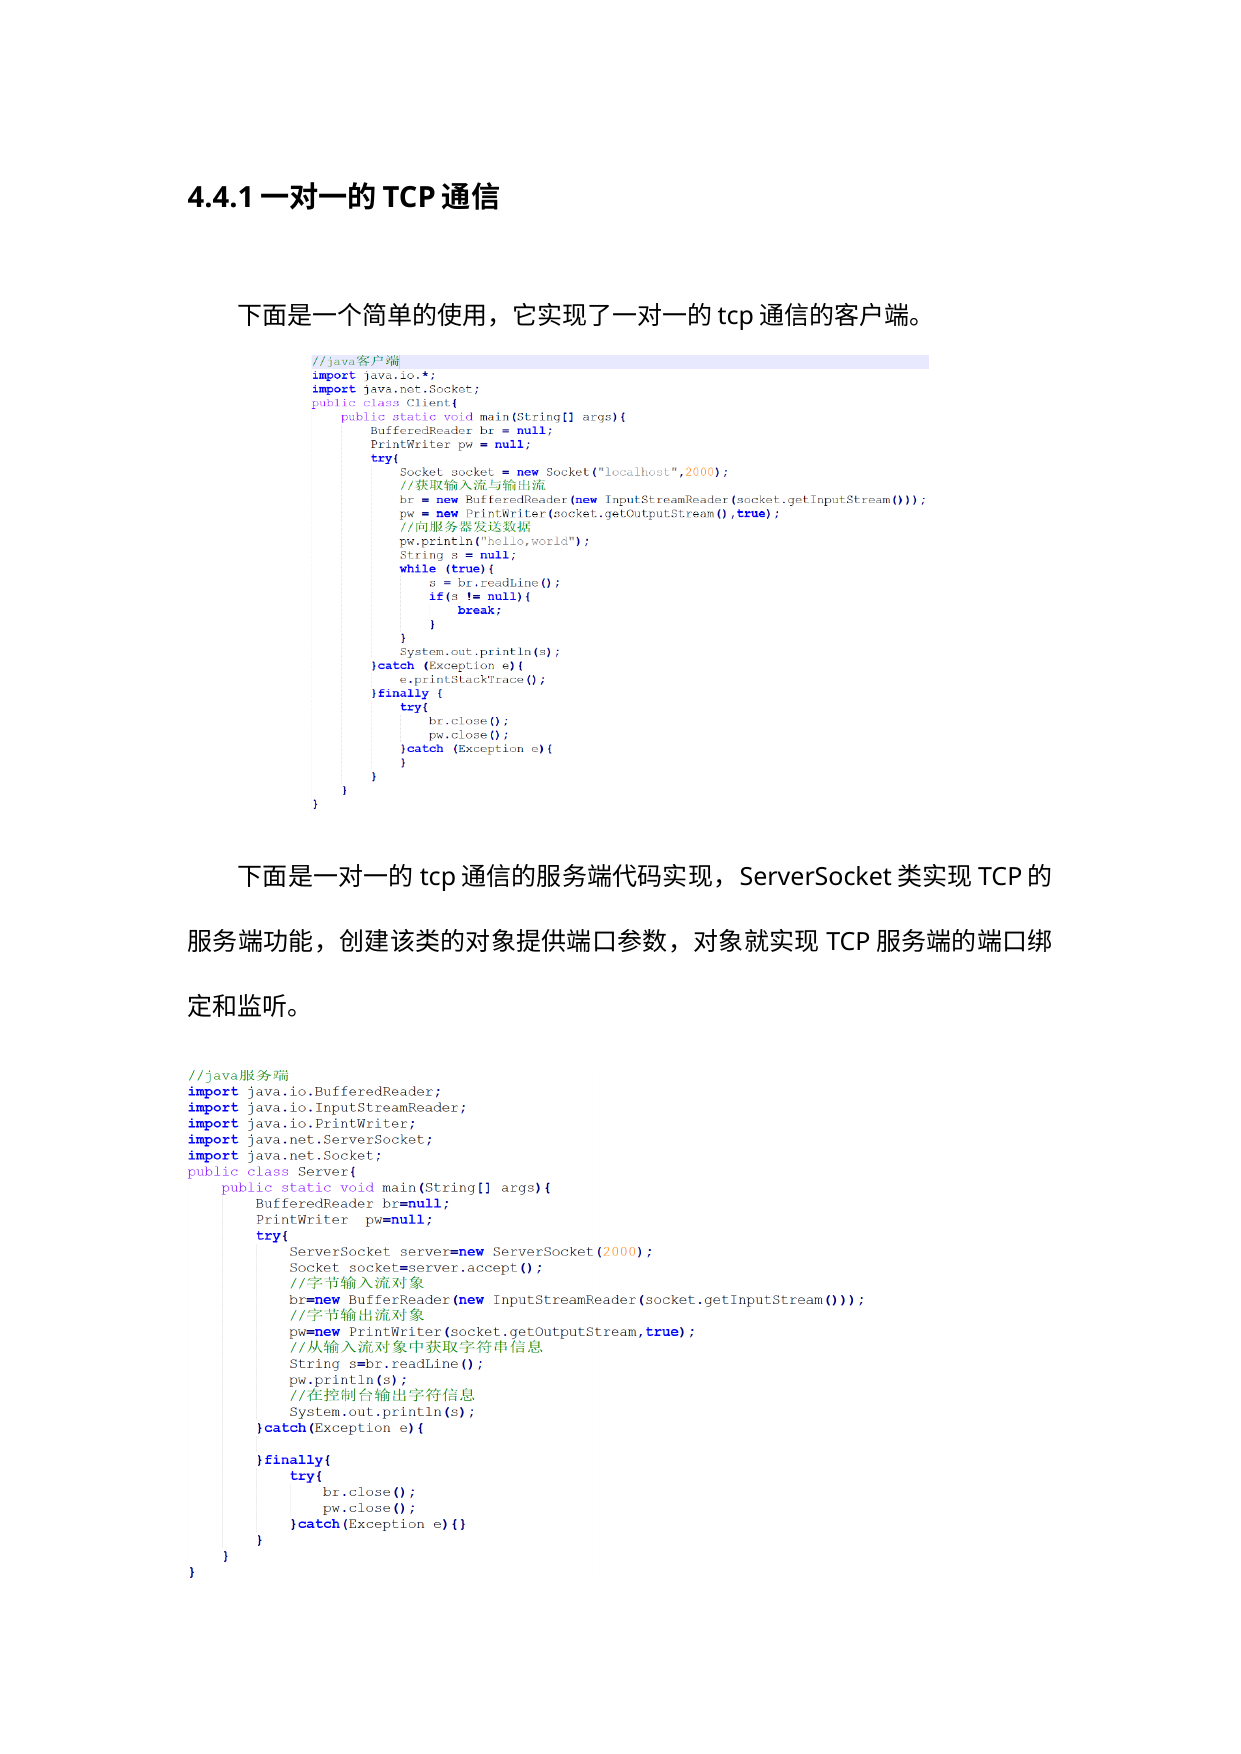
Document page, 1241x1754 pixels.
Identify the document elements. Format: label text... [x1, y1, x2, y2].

picture [311, 355, 929, 814]
picture [187, 1070, 870, 1580]
text 下面是一个简单的使用，它实现了一对一的tcp通信的客户端。 [187, 281, 1053, 346]
text 下面是一对一的tcp通信的服务端代码实现，ServerSocket类实现TCP的服务端功能，创建该类的对象提供端口参数，对象就实现TCP服务端的端口绑定和监听。 [187, 842, 1053, 1037]
subtitle 4.4.1一对一的TCP通信 [187, 162, 1053, 227]
